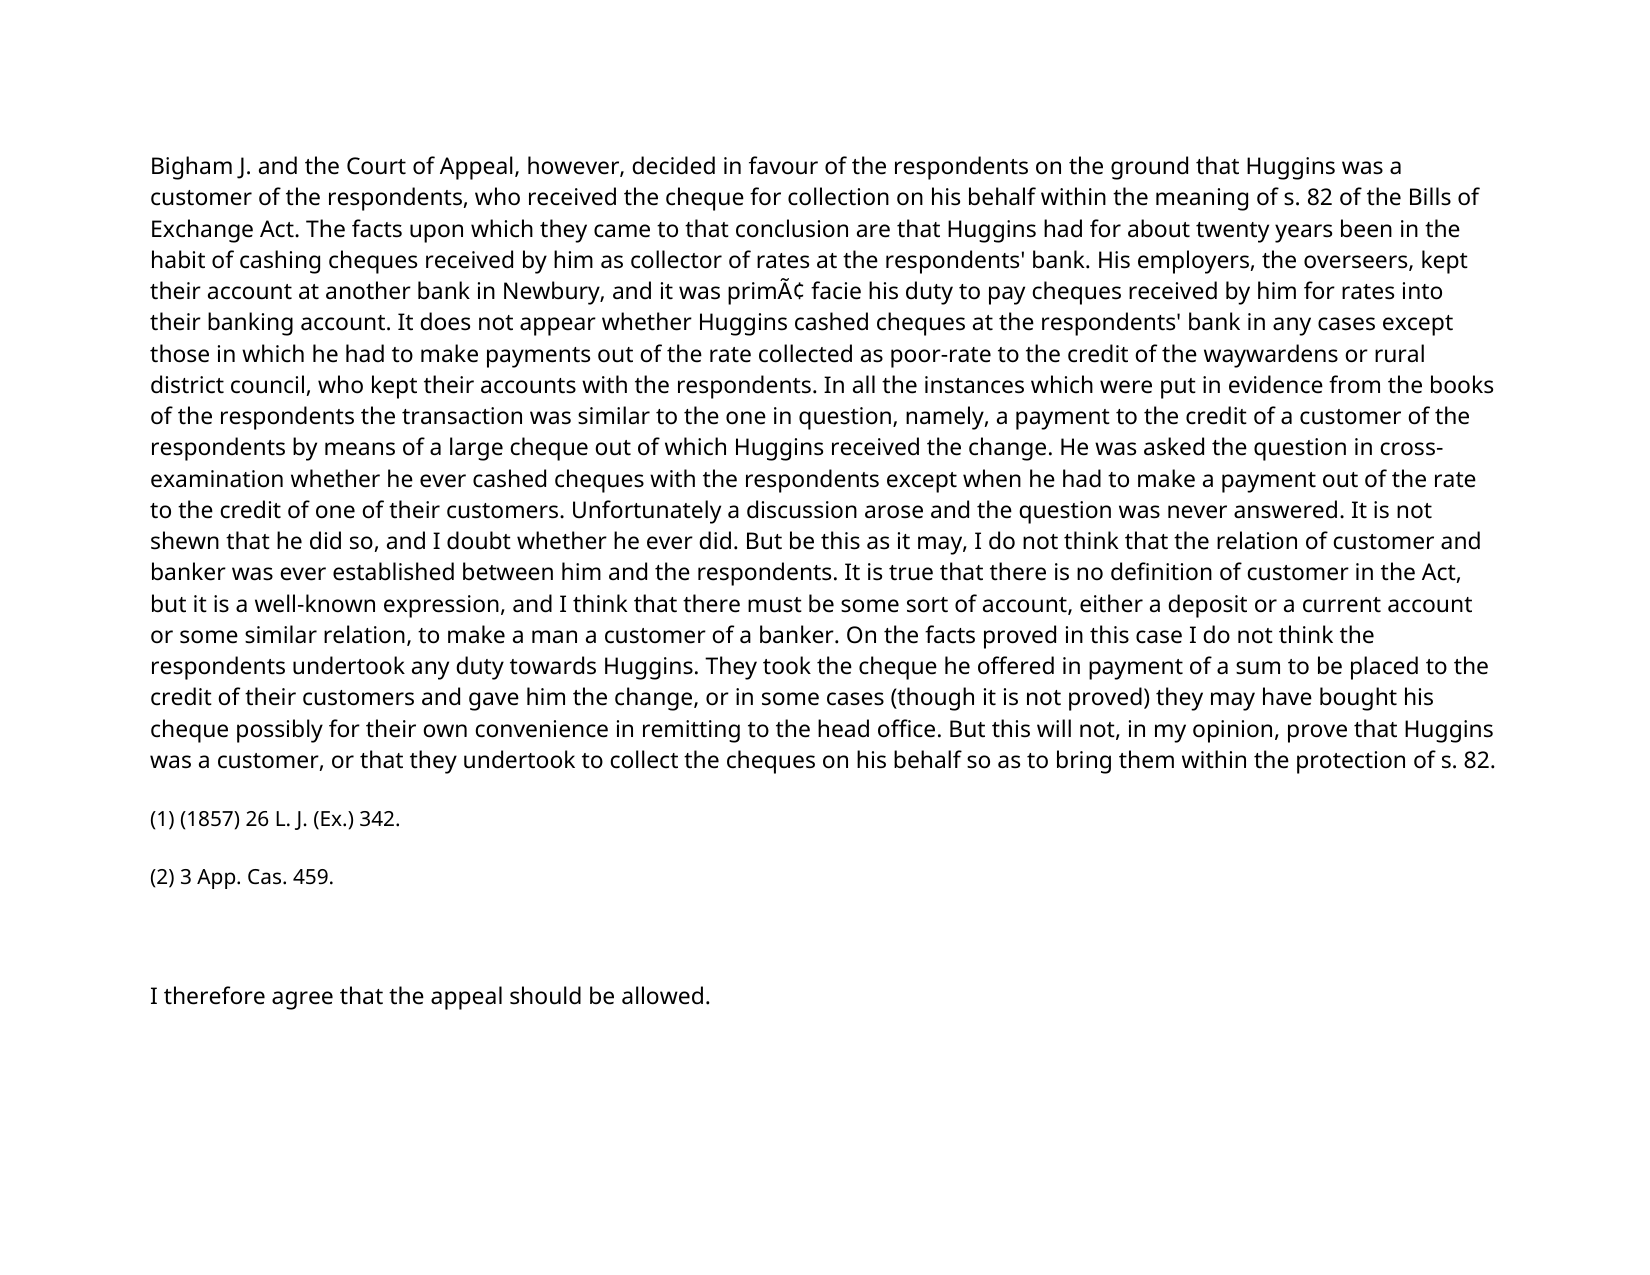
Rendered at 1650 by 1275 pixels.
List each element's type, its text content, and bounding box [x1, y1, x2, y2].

text (1) (1857) 26 L. J. (Ex.) 342. [150, 804, 1500, 833]
text (2) 3 App. Cas. 459. [150, 862, 1500, 890]
text I therefore agree that the appeal should be allowed. [150, 980, 1500, 1011]
text Bigham J. and the Court of Appeal, however, decided in favour of the respondents on the ground that Huggins was a customer of the respondents, who received the cheque for collection on his behalf within the meaning of s. 82 of the Bills of Exchange Act. The facts upon which they came to that conclusion are that Huggins had for about twenty years been in the habit of cashing cheques received by him as collector of rates at the respondents' bank. His employers, the overseers, kept their account at another bank in Newbury, and it was primÃ¢ facie his duty to pay cheques received by him for rates into their banking account. It does not appear whether Huggins cashed cheques at the respondents' bank in any cases except those in which he had to make payments out of the rate collected as poor-rate to the credit of the waywardens or rural district council, who kept their accounts with the respondents. In all the instances which were put in evidence from the books of the respondents the transaction was similar to the one in question, namely, a payment to the credit of a customer of the respondents by means of a large cheque out of which Huggins received the change. He was asked the question in cross-examination whether he ever cashed cheques with the respondents except when he had to make a payment out of the rate to the credit of one of their customers. Unfortunately a discussion arose and the question was never answered. It is not shewn that he did so, and I doubt whether he ever did. But be this as it may, I do not think that the relation of customer and banker was ever established between him and the respondents. It is true that there is no definition of customer in the Act, but it is a well-known expression, and I think that there must be some sort of account, either a deposit or a current account or some similar relation, to make a man a customer of a banker. On the facts proved in this case I do not think the respondents undertook any duty towards Huggins. They took the cheque he offered in payment of a sum to be placed to the credit of their customers and gave him the change, or in some cases (though it is not proved) they may have bought his cheque possibly for their own convenience in remitting to the head office. But this will not, in my opinion, prove that Huggins was a customer, or that they undertook to collect the cheques on his behalf so as to bring them within the protection of s. 82. [150, 150, 1500, 775]
